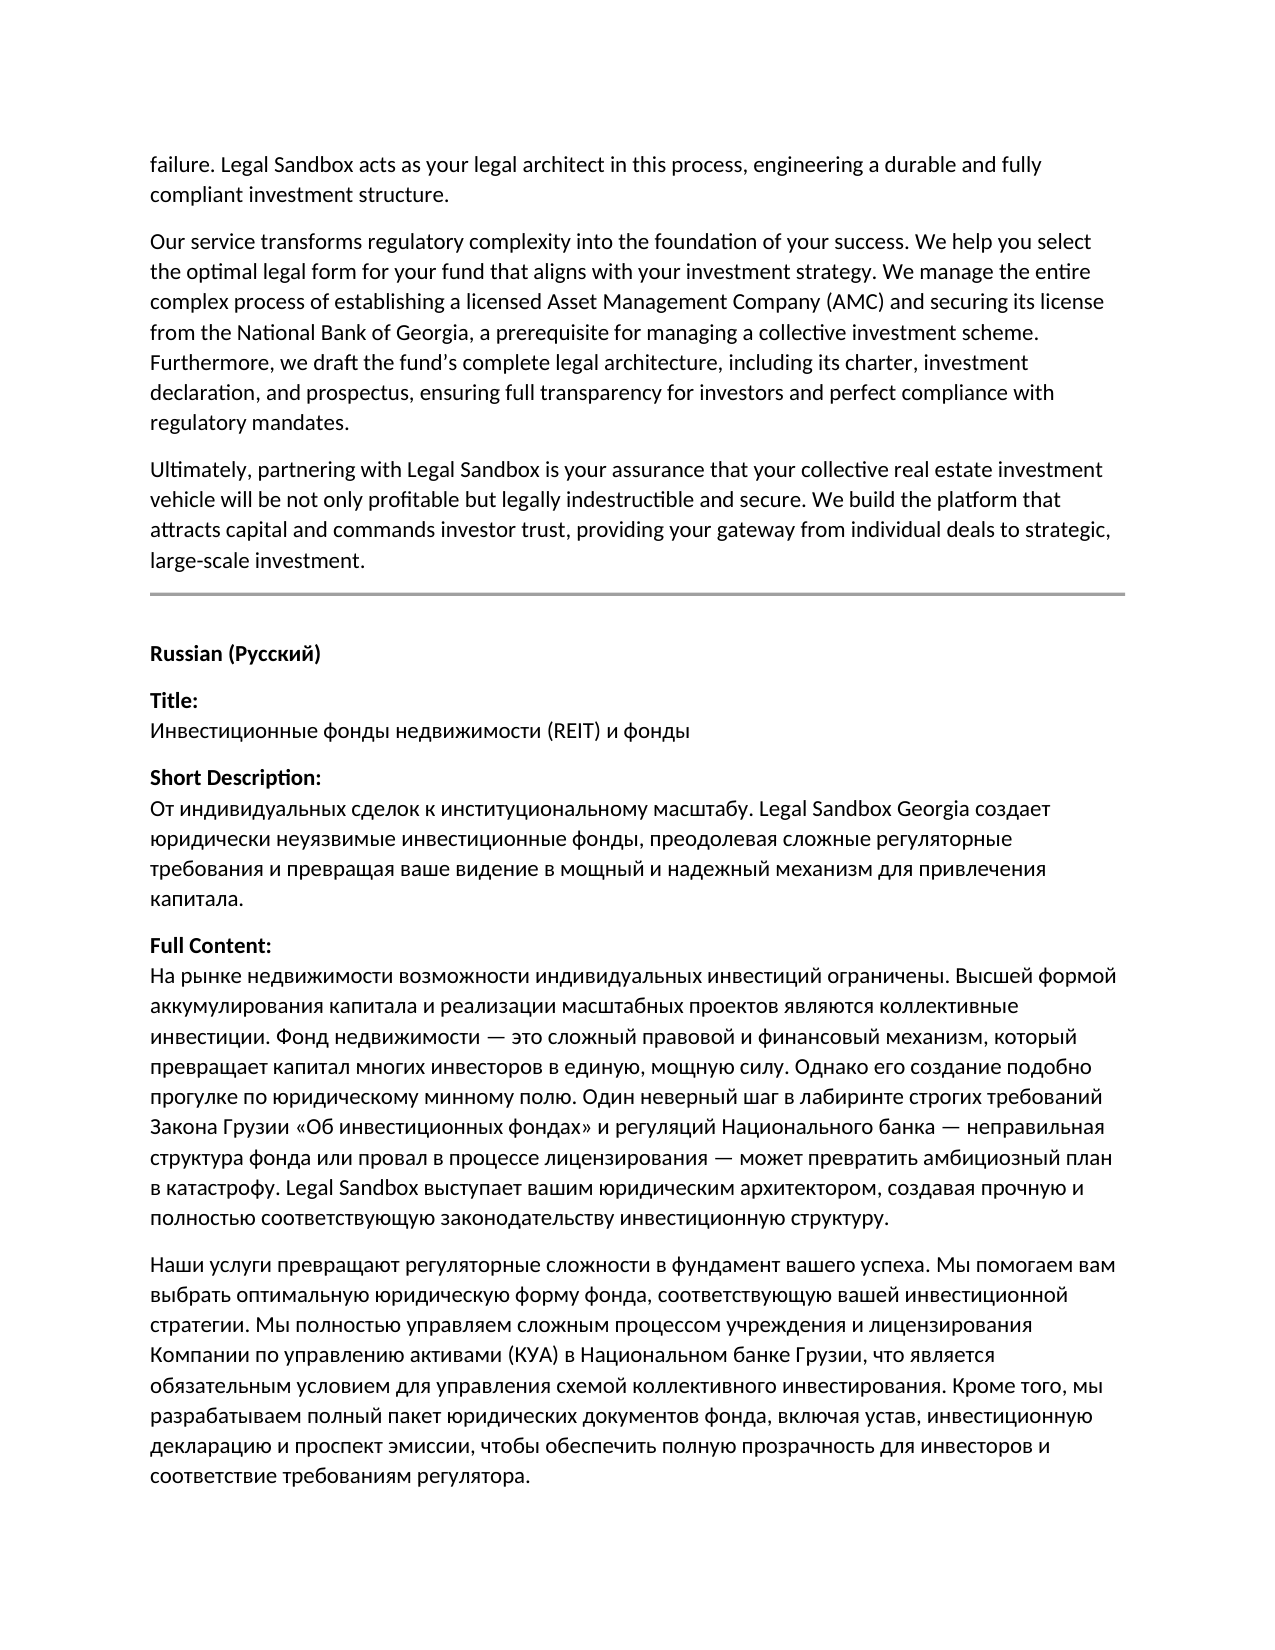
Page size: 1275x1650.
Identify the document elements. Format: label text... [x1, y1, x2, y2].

text Title: Инвестиционные фонды недвижимости (REIT) и фонды [150, 686, 1125, 745]
text Наши услуги превращают регуляторные сложности в фундамент вашего успеха. Мы помогаем вам выбрать оптимальную юридическую форму фонда, соответствующую вашей инвестиционной стратегии. Мы полностью управляем сложным процессом учреждения и лицензирования Компании по управлению активами (КУА) в Национальном банке Грузии, что является обязательным условием для управления схемой коллективного инвестирования. Кроме того, мы разрабатываем полный пакет юридических документов фонда, включая устав, инвестиционную декларацию и проспект эмиссии, чтобы обеспечить полную прозрачность для инвесторов и соответствие требованиям регулятора. [150, 1250, 1125, 1489]
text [150, 150, 1125, 208]
text Russian (Русский) [150, 639, 1125, 668]
text Our service transforms regulatory complexity into the foundation of your success. We help you select the optimal legal form for your fund that aligns with your investment strategy. We manage the entire complex process of establishing a licensed Asset Management Company (AMC) and securing its license from the National Bank of Georgia, a prerequisite for managing a collective investment scheme. Furthermore, we draft the fund’s complete legal architecture, including its charter, investment declaration, and prospectus, ensuring full transparency for investors and perfect compliance with regulatory mandates. [150, 227, 1125, 436]
text Full Content: На рынке недвижимости возможности индивидуальных инвестиций ограничены. Высшей формой аккумулирования капитала и реализации масштабных проектов являются коллективные инвестиции. Фонд недвижимости — это сложный правовой и финансовый механизм, который превращает капитал многих инвесторов в единую, мощную силу. Однако его создание подобно прогулке по юридическому минному полю. Один неверный шаг в лабиринте строгих требований Закона Грузии «Об инвестиционных фондах» и регуляций Национального банка — неправильная структура фонда или провал в процессе лицензирования — может превратить амбициозный план в катастрофу. Legal Sandbox выступает вашим юридическим архитектором, создавая прочную и полностью соответствующую законодательству инвестиционную структуру. [150, 931, 1125, 1231]
text Ultimately, partnering with Legal Sandbox is your assurance that your collective real estate investment vehicle will be not only profitable but legally indestructible and secure. We build the platform that attracts capital and commands investor trust, providing your gateway from individual deals to strategic, large-scale investment. [150, 455, 1125, 574]
text Short Description: От индивидуальных сделок к институциональному масштабу. Legal Sandbox Georgia создает юридически неуязвимые инвестиционные фонды, преодолевая сложные регуляторные требования и превращая ваше видение в мощный и надежный механизм для привлечения капитала. [150, 763, 1125, 912]
